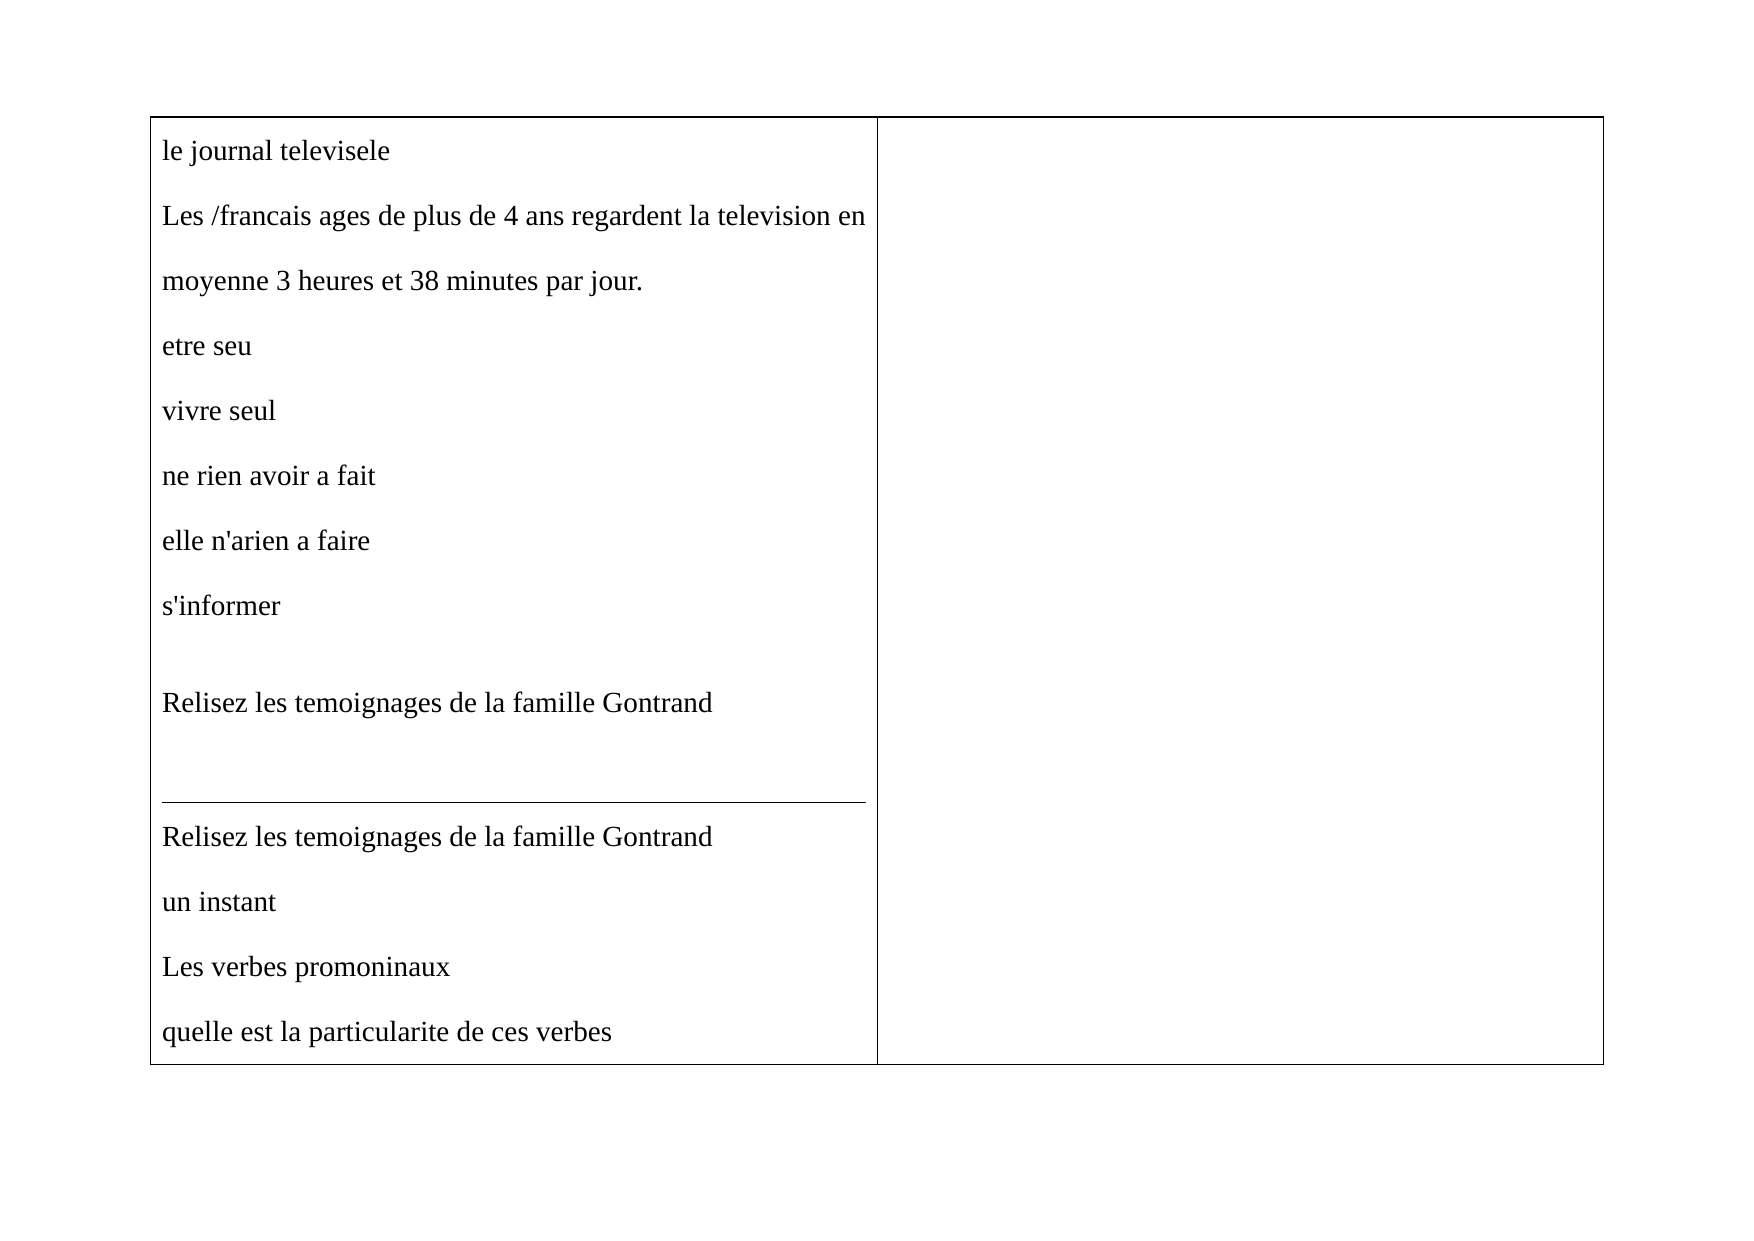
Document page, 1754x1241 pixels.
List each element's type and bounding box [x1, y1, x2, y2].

table_cell [151, 118, 877, 1063]
table_cell [878, 118, 1603, 1063]
